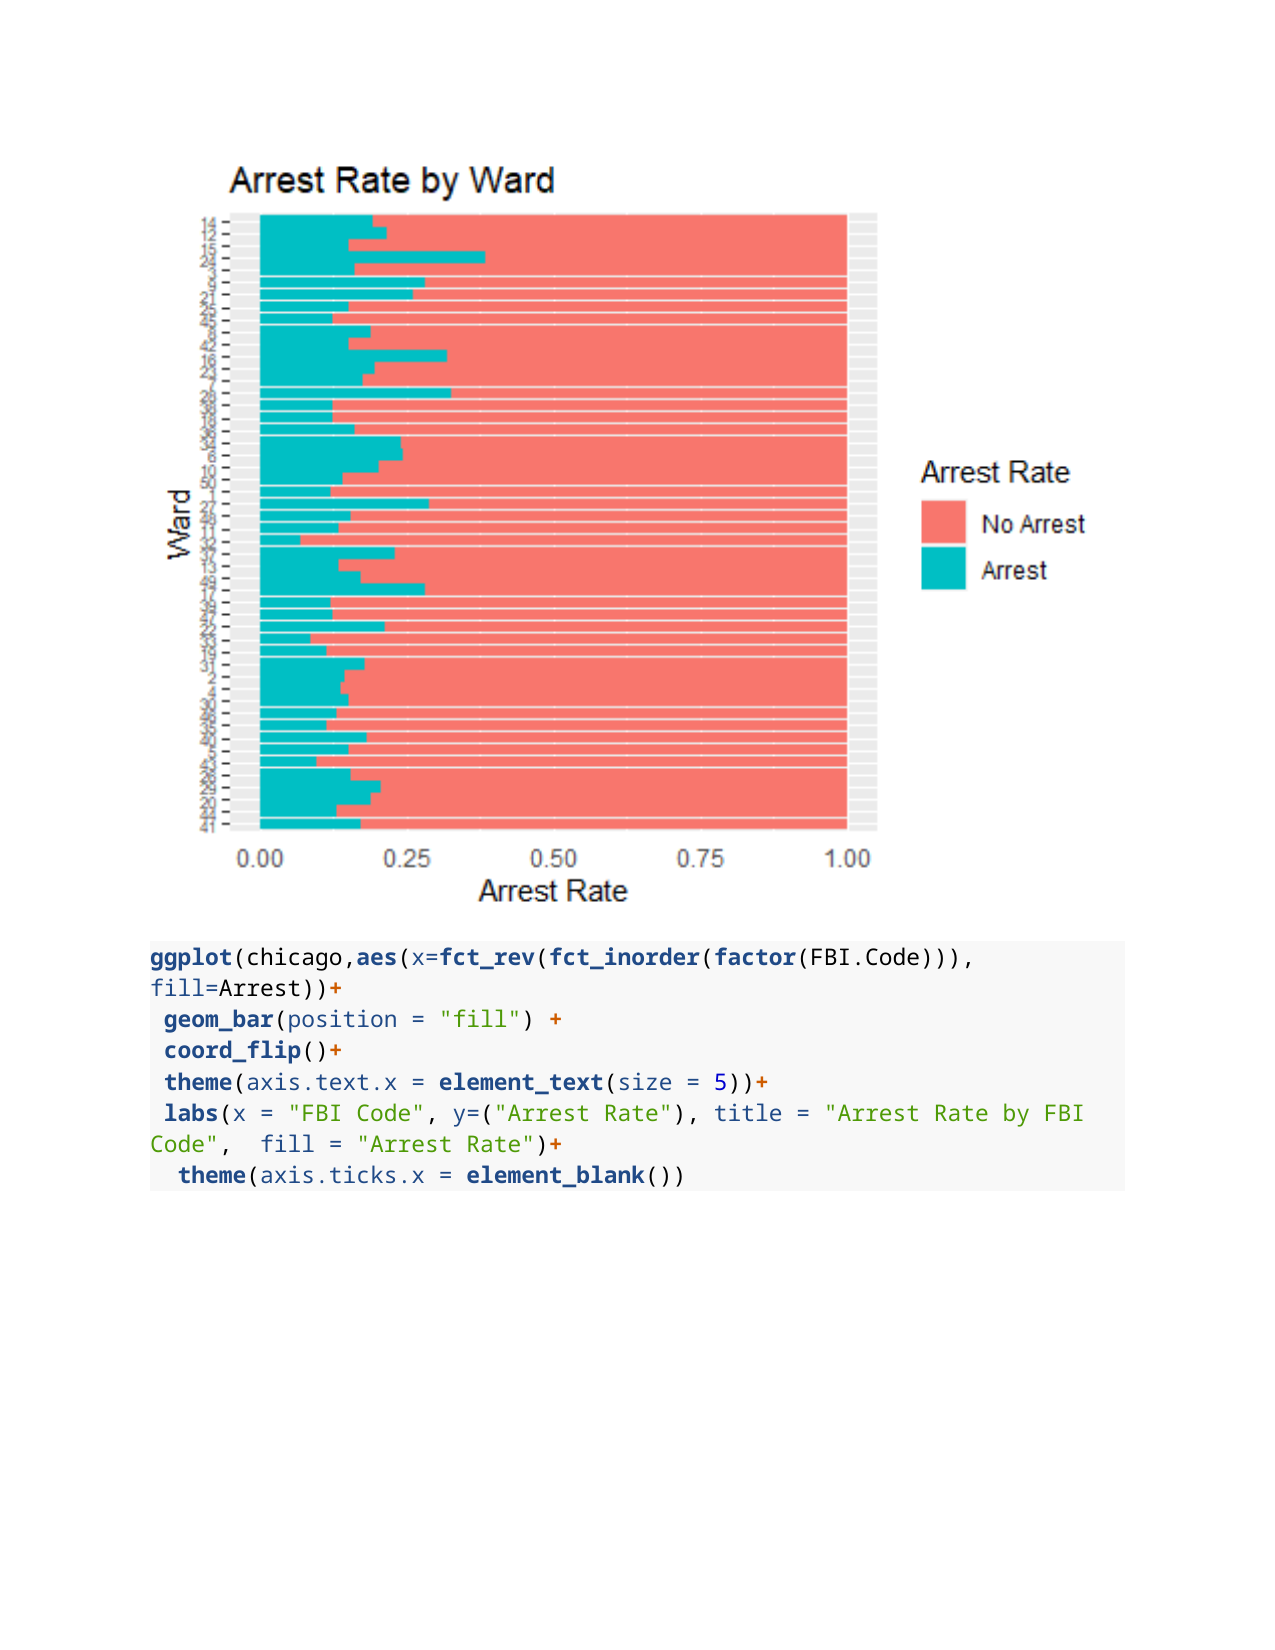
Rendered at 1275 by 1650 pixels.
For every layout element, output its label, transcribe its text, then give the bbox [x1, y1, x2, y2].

picture [150, 150, 1115, 922]
text ggplot(chicago,aes(x=fct_rev(fct_inorder(factor(FBI.Code))), fill=Arrest))+ geom_bar(position = "fill") + coord_flip()+ theme(axis.text.x = element_text(size = 5))+ labs(x = "FBI Code", y=("Arrest Rate"), title = "Arrest Rate by FBI Code", fill = "Arrest Rate")+ theme(axis.ticks.x = element_blank()) [342, 941, 1125, 1191]
